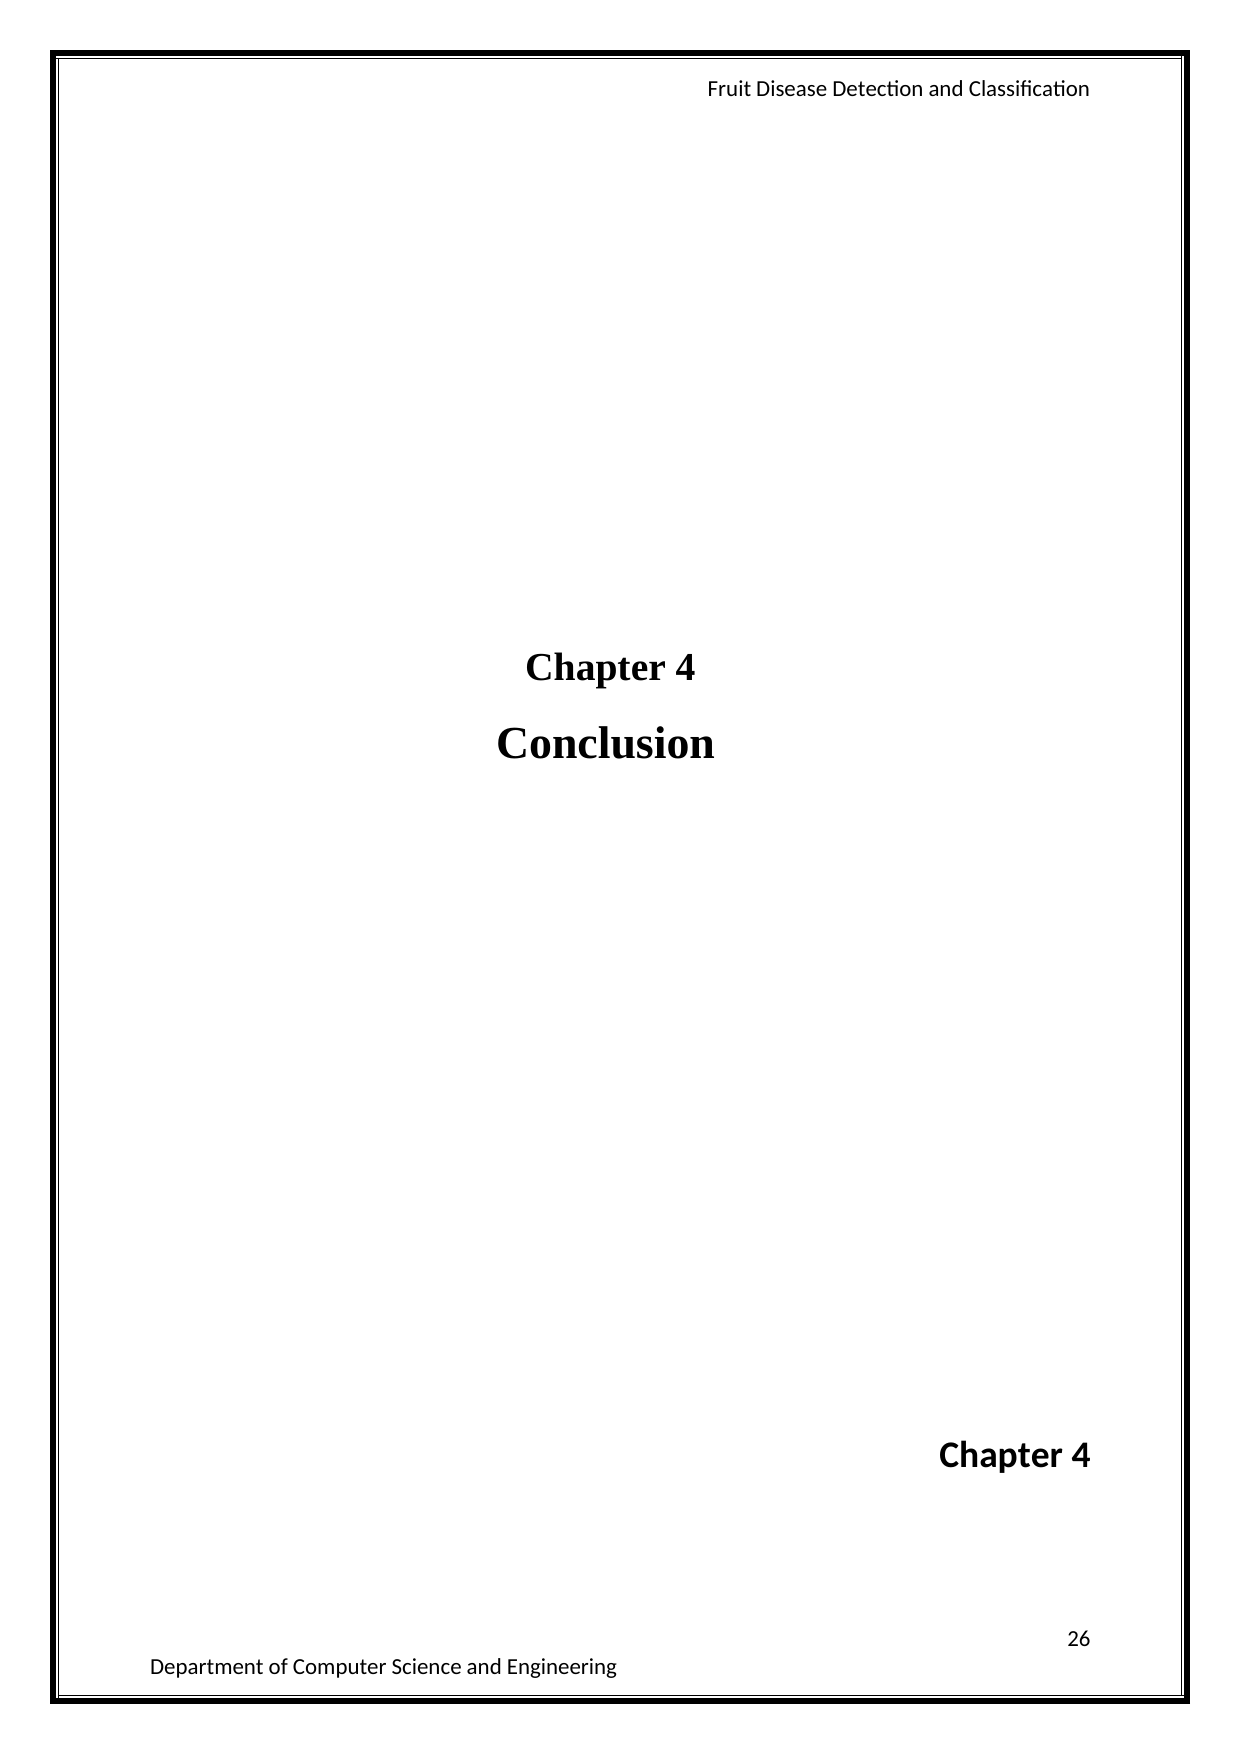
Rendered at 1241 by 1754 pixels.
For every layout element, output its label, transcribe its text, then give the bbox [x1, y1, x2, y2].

text Chapter 4 [150, 1431, 1090, 1477]
text Chapter 4 [450, 643, 1090, 688]
text Conclusion [450, 716, 1090, 769]
